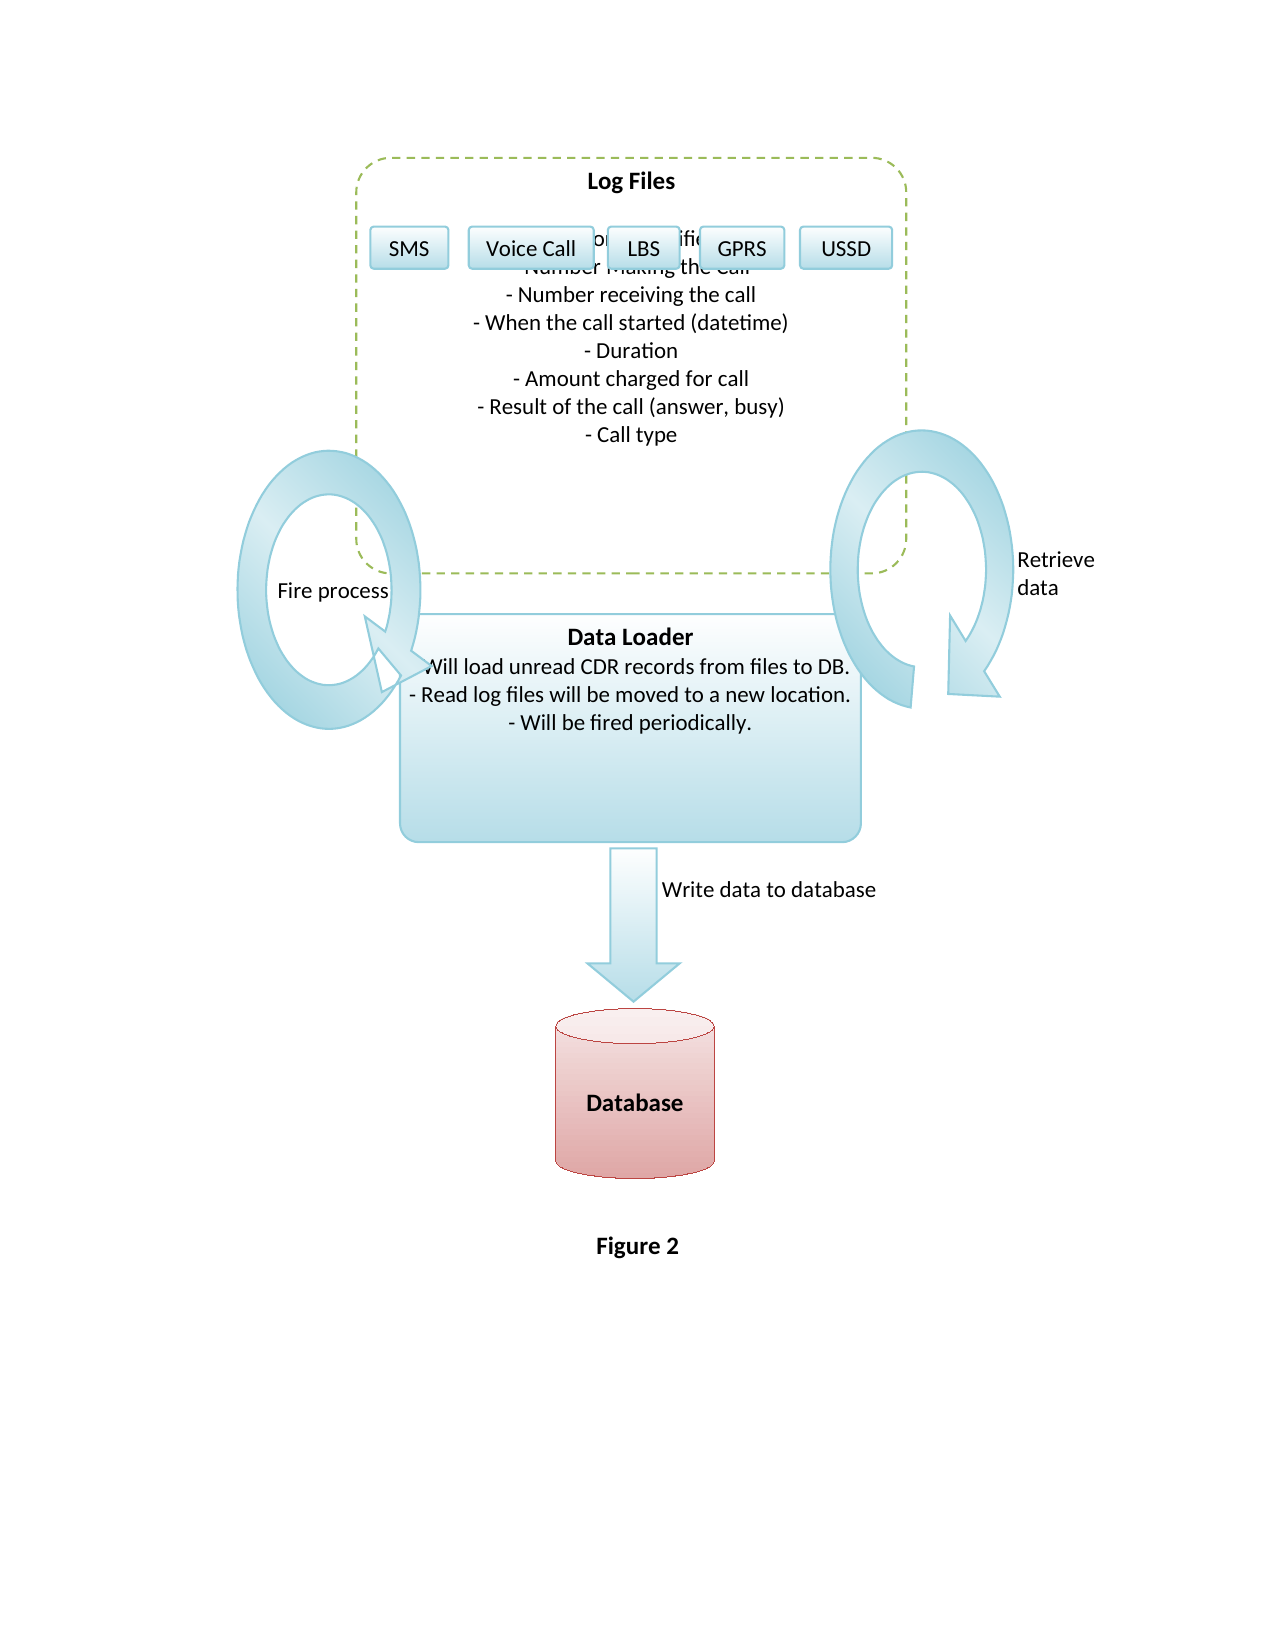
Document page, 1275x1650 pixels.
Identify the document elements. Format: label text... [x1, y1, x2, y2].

text Figure 2 [150, 1230, 1125, 1261]
